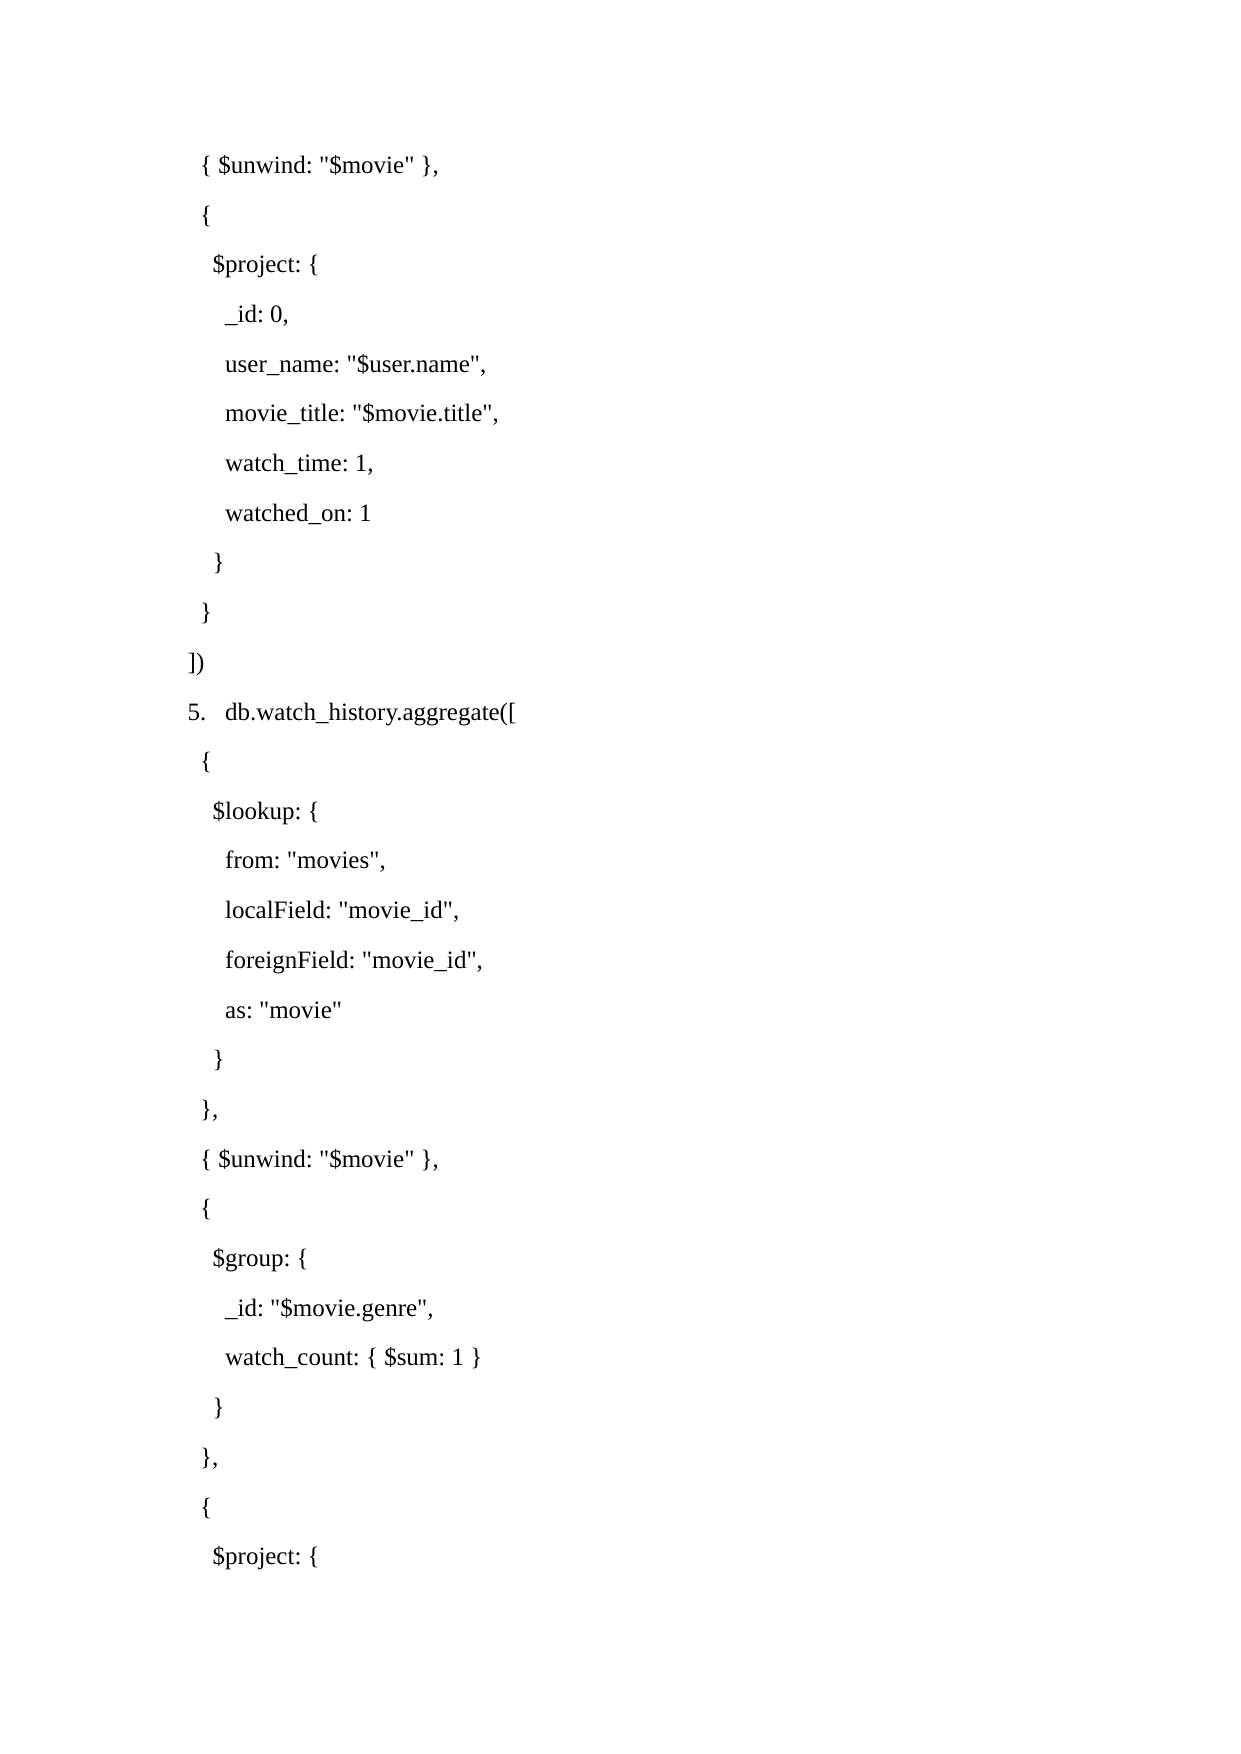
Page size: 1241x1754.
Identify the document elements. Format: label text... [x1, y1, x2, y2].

text $project: { [187, 1541, 1090, 1570]
text watched_on: 1 [187, 498, 1090, 527]
text { [187, 200, 1090, 228]
text }, [187, 1094, 1090, 1123]
text user_name: "$user.name", [187, 349, 1090, 377]
text } [187, 547, 1090, 576]
text as: "movie" [187, 995, 1090, 1023]
text } [187, 1044, 1090, 1073]
text { $unwind: "$movie" }, [187, 1144, 1090, 1172]
text from: "movies", [187, 846, 1090, 874]
text ]) [187, 647, 1090, 676]
text watch_count: { $sum: 1 } [187, 1342, 1090, 1371]
text } [187, 597, 1090, 626]
text watch_time: 1, [187, 448, 1090, 477]
text _id: 0, [187, 299, 1090, 328]
text movie_title: "$movie.title", [187, 398, 1090, 427]
text { $unwind: "$movie" }, [187, 150, 1090, 179]
list db.watch_history.aggregate([ [187, 697, 1090, 725]
text { [187, 1492, 1090, 1520]
text } [187, 1392, 1090, 1421]
text localField: "movie_id", [187, 895, 1090, 924]
text { [187, 1193, 1090, 1222]
text _id: "$movie.genre", [187, 1293, 1090, 1322]
text $project: { [187, 249, 1090, 278]
text { [187, 746, 1090, 775]
text foreignField: "movie_id", [187, 945, 1090, 974]
text $lookup: { [187, 796, 1090, 825]
text $group: { [187, 1243, 1090, 1272]
text }, [187, 1442, 1090, 1471]
